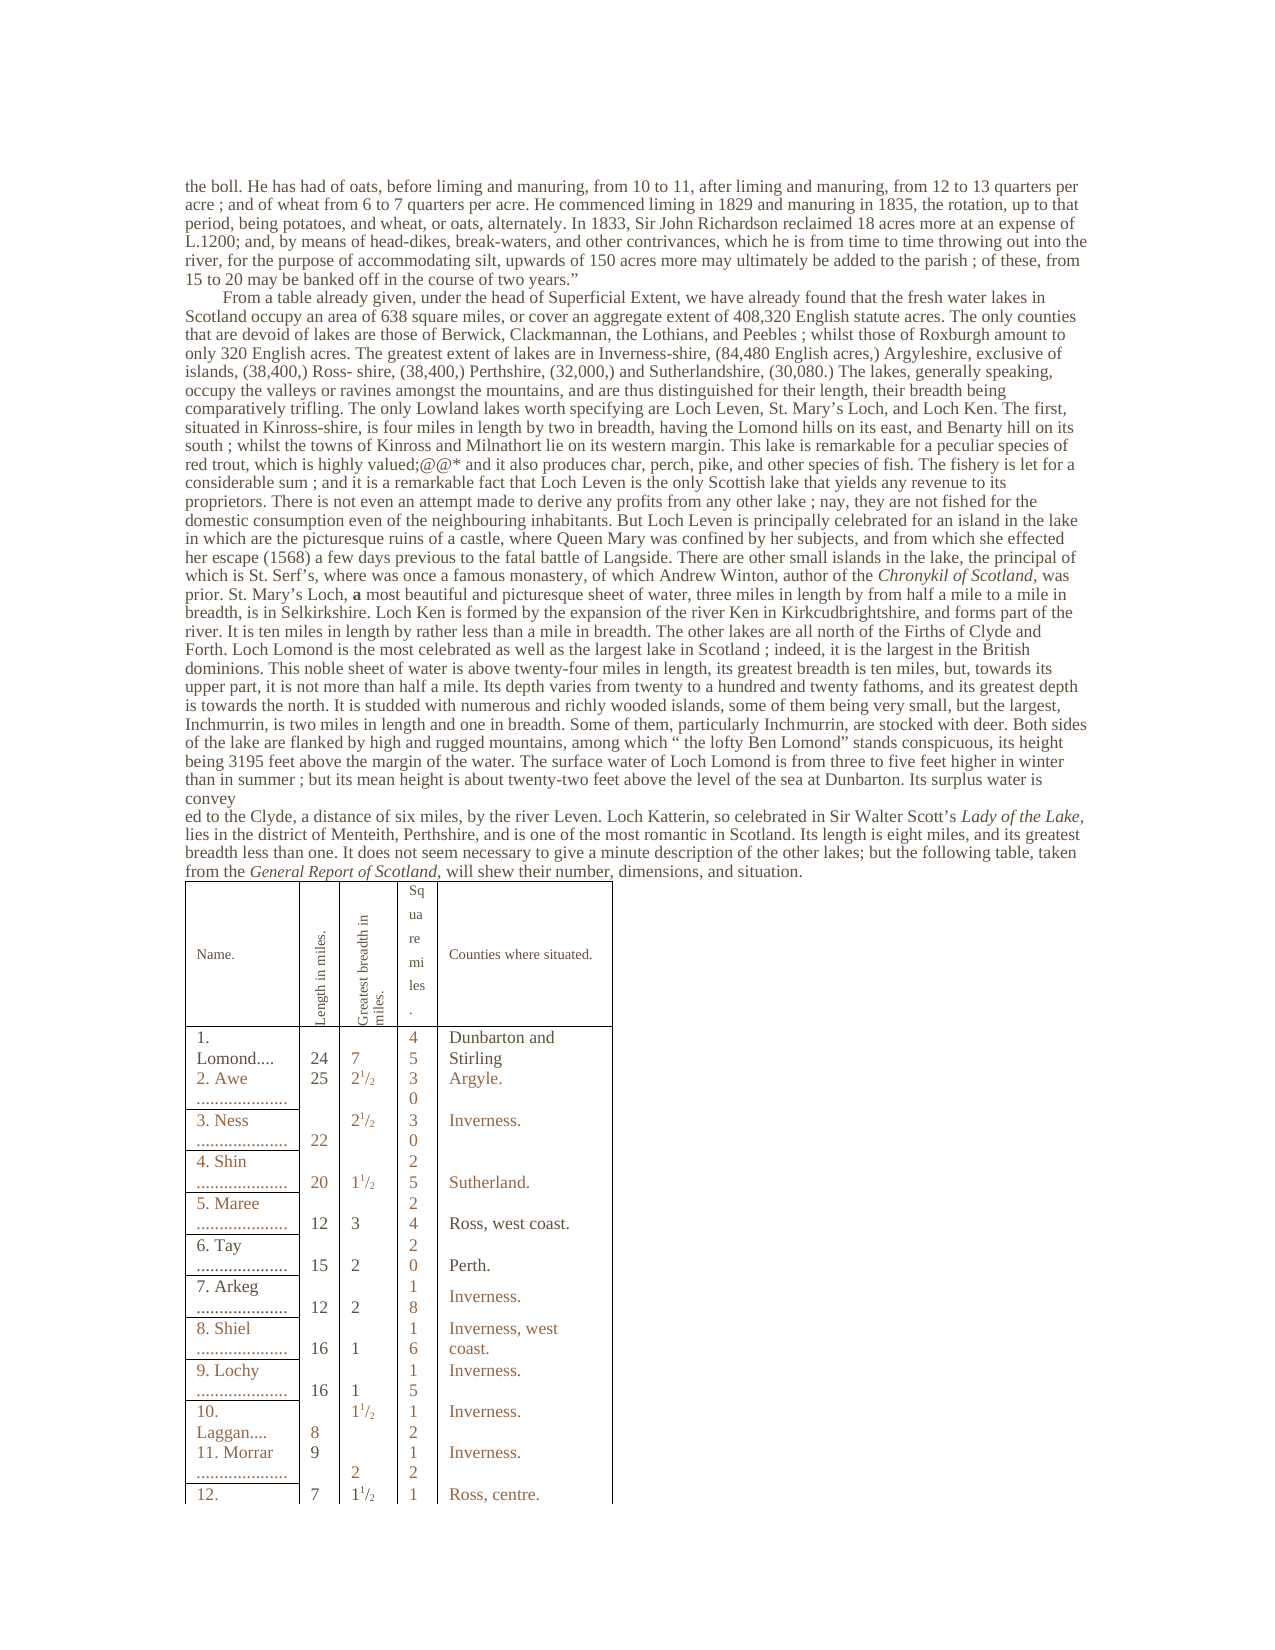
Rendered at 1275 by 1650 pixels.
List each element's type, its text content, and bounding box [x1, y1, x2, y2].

table_cell 8 [300, 1400, 339, 1442]
table_cell 30 [398, 1068, 437, 1108]
table_header Counties where situated. [438, 882, 612, 1026]
table_cell 15 [300, 1234, 339, 1275]
table_cell 20 [300, 1150, 339, 1192]
table_cell Inverness, west coast. [438, 1317, 612, 1358]
table_cell 12 [300, 1275, 339, 1317]
table_cell 21/2 [340, 1109, 397, 1150]
table_cell 24 [300, 1027, 339, 1068]
table_cell 12. Fannich ... [186, 1484, 299, 1504]
table_cell 1 [340, 1317, 397, 1358]
table_header Length in miles. [300, 882, 339, 1026]
table_header Name. [186, 882, 299, 1026]
table_cell 2. Awe [186, 1068, 299, 1108]
table_cell 3. Ness [186, 1110, 299, 1150]
text the boll. He has had of oats, before liming and manuring, from 10 to 11, after liming and manuring, from 12 to 13 quarters per acre ; and of wheat from 6 to 7 quarters per acre. He commenced liming in 1829 and manuring in 1835, the rotation, up to that period, being potatoes, and wheat, or oats, alternately. In 1833, Sir John Richardson reclaimed 18 acres more at an expense of L.1200; and, by means of head-dikes, break-waters, and other contrivances, which he is from time to time throwing out into the river, for the purpose of accommodating silt, upwards of 150 acres more may ultimately be added to the parish ; of these, from 15 to 20 may be banked off in the course of two years.” [185, 178, 1089, 289]
table_cell 24 [398, 1192, 437, 1233]
table_cell 7. Arkeg [186, 1276, 299, 1317]
table_cell 25 [398, 1150, 437, 1192]
table_cell 15 [398, 1359, 437, 1400]
table_cell Inverness. [438, 1109, 612, 1150]
table_cell 6. Tay [186, 1235, 299, 1275]
table_cell Inverness. [438, 1275, 612, 1317]
table_cell 2 [340, 1275, 397, 1317]
table_cell 11/2 [340, 1150, 397, 1192]
table_cell 16 [300, 1317, 339, 1358]
table_cell 10 [398, 1483, 437, 1504]
table_cell 9 [300, 1442, 339, 1482]
table_cell 9. Lochy [186, 1360, 299, 1400]
table_cell 3 [340, 1192, 397, 1233]
table_cell 12 [300, 1192, 339, 1233]
table_cell 12 [398, 1442, 437, 1482]
table_cell 10. Laggan.... [186, 1401, 299, 1442]
text ed to the Clyde, a distance of six miles, by the river Leven. Loch Katterin, so celebrated in Sir Walter Scott’s Lady of the Lake, lies in the district of Menteith, Perthshire, and is one of the most romantic in Scotland. Its length is eight miles, and its greatest breadth less than one. It does not seem necessary to give a minute description of the other lakes; but the following table, taken from the General Report of Scotland, will shew their number, dimensions, and situation. [185, 808, 1089, 881]
table_cell Ross, west coast. [438, 1192, 612, 1233]
table_cell Perth. [438, 1234, 612, 1275]
table_cell 25 [300, 1068, 339, 1108]
table_cell 11/2 [340, 1400, 397, 1442]
table_cell 4. Shin [186, 1151, 299, 1192]
table_cell 16 [398, 1317, 437, 1358]
table_cell 22 [300, 1109, 339, 1150]
text From a table already given, under the head of Superficial Extent, we have already found that the fresh water lakes in Scotland occupy an area of 638 square miles, or cover an aggregate extent of 408,320 English statute acres. The only counties that are devoid of lakes are those of Berwick, Clackmannan, the Lothians, and Peebles ; whilst those of Roxburgh amount to only 320 English acres. The greatest extent of lakes are in Inverness-shire, (84,480 English acres,) Argyleshire, exclusive of islands, (38,400,) Ross- shire, (38,400,) Perthshire, (32,000,) and Sutherlandshire, (30,080.) The lakes, generally speaking, occupy the valleys or ravines amongst the mountains, and are thus distinguished for their length, their breadth being comparatively trifling. The only Lowland lakes worth specifying are Loch Leven, St. Mary’s Loch, and Loch Ken. The first, situated in Kinross-shire, is four miles in length by two in breadth, having the Lomond hills on its east, and Benarty hill on its south ; whilst the towns of Kinross and Milnathort lie on its western margin. This lake is remarkable for a peculiar species of red trout, which is highly valued;@@* and it also produces char, perch, pike, and other species of fish. The fishery is let for a considerable sum ; and it is a remarkable fact that Loch Leven is the only Scottish lake that yields any revenue to its proprietors. There is not even an attempt made to derive any profits from any other lake ; nay, they are not fished for the domestic consumption even of the neighbouring inhabitants. But Loch Leven is principally celebrated for an island in the lake in which are the picturesque ruins of a castle, where Queen Mary was confined by her subjects, and from which she effected her escape (1568) a few days previous to the fatal battle of Langside. There are other small islands in the lake, the principal of which is St. Serf’s, where was once a famous monastery, of which Andrew Winton, author of the Chronykil of Scotland, was prior. St. Mary’s Loch, a most beautiful and picturesque sheet of water, three miles in length by from half a mile to a mile in breadth, is in Selkirkshire. Loch Ken is formed by the expansion of the river Ken in Kirkcudbrightshire, and forms part of the river. It is ten miles in length by rather less than a mile in breadth. The other lakes are all north of the Firths of Clyde and Forth. Loch Lomond is the most celebrated as well as the largest lake in Scotland ; indeed, it is the largest in the British dominions. This noble sheet of water is above twenty-four miles in length, its greatest breadth is ten miles, but, towards its upper part, it is not more than half a mile. Its depth varies from twenty to a hundred and twenty fathoms, and its greatest depth is towards the north. It is studded with numerous and richly wooded islands, some of them being very small, but the largest, Inchmurrin, is two miles in length and one in breadth. Some of them, particularly Inchmurrin, are stocked with deer. Both sides of the lake are flanked by high and rugged mountains, among which “ the lofty Ben Lomond” stands conspicuous, its height being 3195 feet above the margin of the water. The surface water of Loch Lomond is from three to five feet higher in winter than in summer ; but its mean height is about twenty-two feet above the level of the sea at Dunbarton. Its surplus water is convey [185, 289, 1089, 808]
table_cell 12 [398, 1400, 437, 1442]
table_cell 11. Morrar [186, 1442, 299, 1482]
table_cell 1. Lomond.... [186, 1027, 299, 1068]
table_cell 7 [340, 1027, 397, 1068]
table_cell Inverness. [438, 1359, 612, 1400]
table_cell Sutherland. [438, 1150, 612, 1192]
table_cell Argyle. [438, 1068, 612, 1108]
table_cell Inverness. [438, 1442, 612, 1482]
table_header Greatest breadth in miles. [340, 882, 397, 1026]
table_cell 20 [398, 1234, 437, 1275]
table_cell 16 [300, 1359, 339, 1400]
table_cell Ross, centre. [438, 1483, 612, 1504]
table_cell 2 [340, 1442, 397, 1482]
table_cell Inverness. [438, 1400, 612, 1442]
table_header Square miles. [398, 882, 437, 1026]
table_cell 1 [340, 1359, 397, 1400]
table_cell 8. Shiel [186, 1318, 299, 1358]
table_cell 7 [300, 1483, 339, 1504]
table_cell 5. Maree [186, 1193, 299, 1233]
table_cell 30 [398, 1109, 437, 1150]
table_cell 2 [340, 1234, 397, 1275]
table_cell Dunbarton and Stirling [438, 1027, 612, 1068]
table_cell 18 [398, 1275, 437, 1317]
table_cell 21/2 [340, 1068, 397, 1108]
table_cell 45 [398, 1027, 437, 1068]
table_cell 11/2 [340, 1483, 397, 1504]
